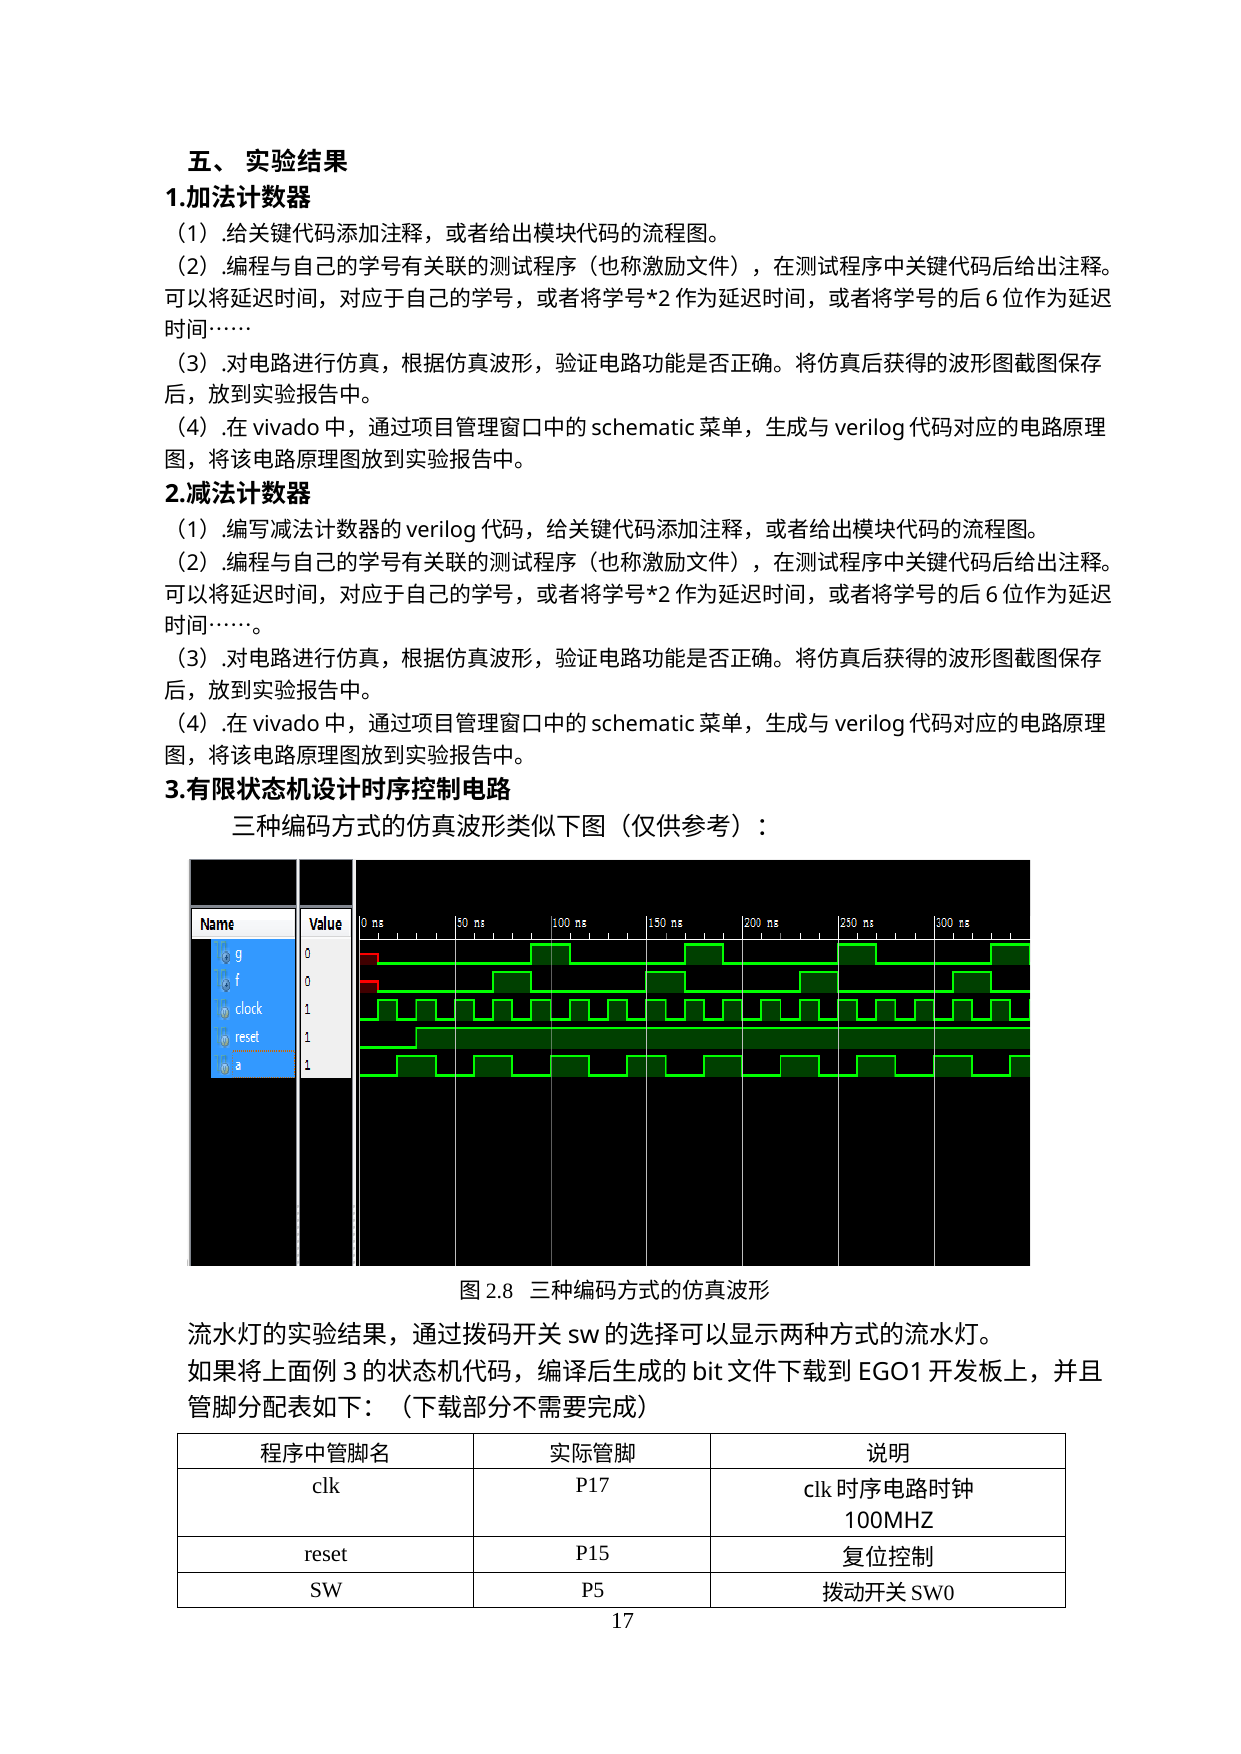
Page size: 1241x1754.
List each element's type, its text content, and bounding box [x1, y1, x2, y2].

text （2）.编程与自己的学号有关联的测试程序（也称激励文件），在测试程序中关键代码后给出注释。可以将延迟时间，对应于自己的学号，或者将学号*2作为延迟时间，或者将学号的后6位作为延迟时间…… [164, 249, 1119, 344]
table_cell clk [178, 1469, 473, 1536]
text 三种编码方式的仿真波形类似下图（仅供参考）： [231, 806, 1119, 842]
table_header 程序中管脚名 [178, 1434, 473, 1468]
subtitle 五、 实验结果 [187, 142, 1119, 178]
table_cell P5 [474, 1573, 710, 1607]
text 流水灯的实验结果，通过拨码开关sw的选择可以显示两种方式的流水灯。 [188, 1315, 1053, 1351]
table_cell reset [178, 1537, 473, 1572]
text （3）.对电路进行仿真，根据仿真波形，验证电路功能是否正确。将仿真后获得的波形图截图保存后，放到实验报告中。 [164, 346, 1119, 409]
picture [187, 859, 1031, 1266]
table_cell P17 [474, 1469, 710, 1536]
text 3.有限状态机设计时序控制电路 [164, 770, 1119, 806]
table_header 实际管脚 [474, 1434, 710, 1468]
table_cell P15 [474, 1537, 710, 1572]
text 图 2.8 三种编码方式的仿真波形 [459, 863, 1119, 1304]
table_cell clk时序电路时钟100MHZ [711, 1469, 1065, 1536]
text （1）.编写减法计数器的verilog代码，给关键代码添加注释，或者给出模块代码的流程图。 [164, 512, 1119, 543]
text （3）.对电路进行仿真，根据仿真波形，验证电路功能是否正确。将仿真后获得的波形图截图保存后，放到实验报告中。 [164, 641, 1119, 705]
text （2）.编程与自己的学号有关联的测试程序（也称激励文件），在测试程序中关键代码后给出注释。可以将延迟时间，对应于自己的学号，或者将学号*2作为延迟时间，或者将学号的后6位作为延迟时间……。 [164, 545, 1119, 640]
table_cell 复位控制 [711, 1537, 1065, 1572]
text 1.加法计数器 [164, 178, 1119, 214]
table_cell 拨动开关 SW0 [711, 1573, 1065, 1607]
table_cell SW [178, 1573, 473, 1607]
text （4）.在vivado中，通过项目管理窗口中的schematic菜单，生成与verilog代码对应的电路原理图，将该电路原理图放到实验报告中。 [164, 410, 1119, 474]
table_header 说明 [711, 1434, 1065, 1468]
text 如果将上面例3的状态机代码，编译后生成的bit文件下载到EGO1开发板上，并且管脚分配表如下：（下载部分不需要完成） [188, 1351, 1119, 1424]
text （4）.在vivado中，通过项目管理窗口中的schematic菜单，生成与verilog代码对应的电路原理图，将该电路原理图放到实验报告中。 [164, 706, 1119, 770]
text （1）.给关键代码添加注释，或者给出模块代码的流程图。 [164, 216, 1119, 247]
text 2.减法计数器 [164, 474, 1119, 510]
